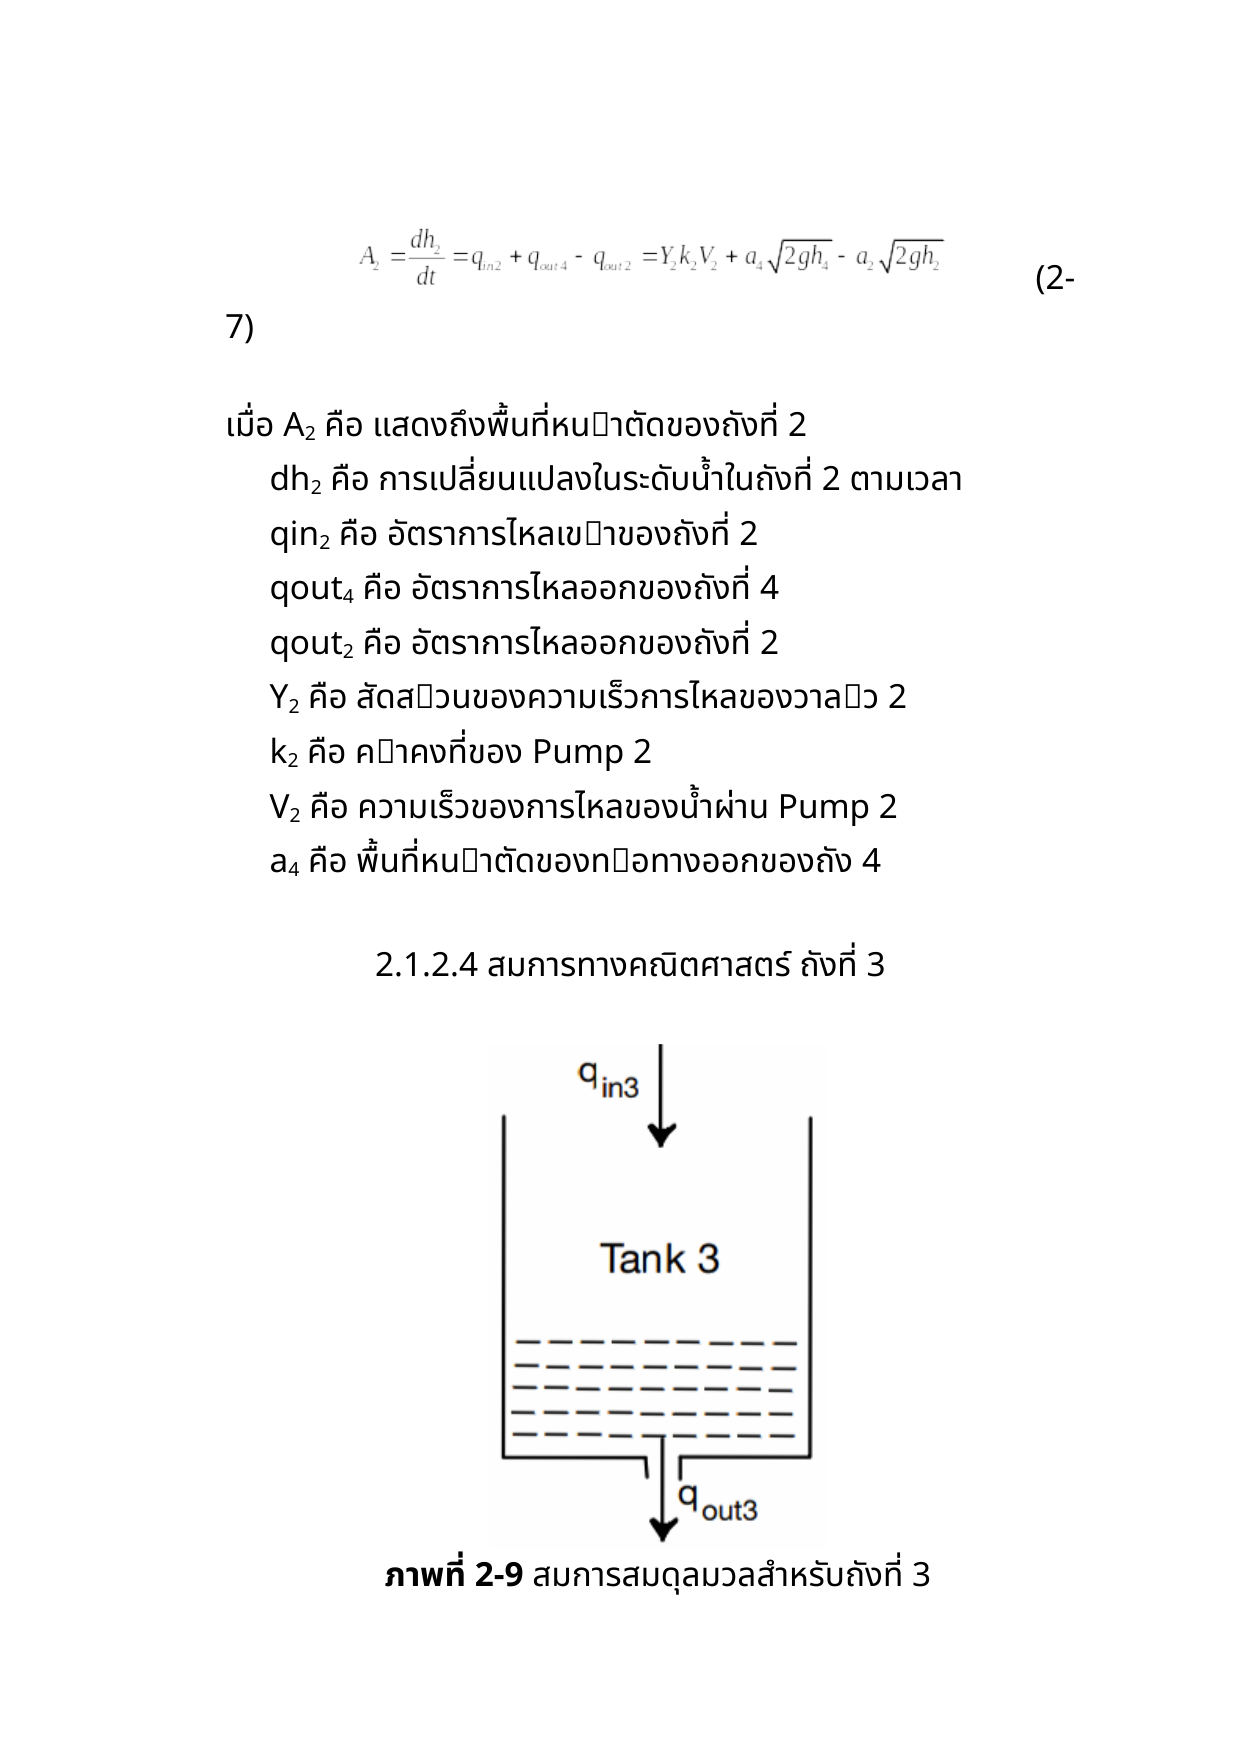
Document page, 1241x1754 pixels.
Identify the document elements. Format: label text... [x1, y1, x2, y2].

text a4 คือ พื้นที่หนาตัดของทอทางออกของถัง 4 [269, 837, 1090, 888]
text qin2 คือ อัตราการไหลเขาของถังที่ 2 [269, 509, 1090, 560]
text V2 คือ ความเร็วของการไหลของน้ำผ่าน Pump 2 [269, 782, 1090, 833]
text dh2 คือ การเปลี่ยนแปลงในระดับน้ำในถังที่ 2 ตามเวลา [269, 455, 1090, 506]
text เมื่อ A2 คือ แสดงถึงพื้นที่หนาตัดของถังที่ 2 [225, 400, 1090, 451]
text (2-7) [225, 225, 1090, 348]
text qout2 คือ อัตราการไหลออกของถังที่ 2 [269, 619, 1090, 669]
text qout4 คือ อัตราการไหลออกของถังที่ 4 [269, 564, 1090, 615]
text 2.1.2.4 สมการทางคณิตศาสตร์ ถังที่ 3 [225, 941, 1090, 991]
picture [488, 1044, 827, 1549]
text Y2 คือ สัดสวนของความเร็วการไหลของวาลว 2 [269, 673, 1090, 724]
text ภาพที่ 2-9 สมการสมดุลมวลสำหรับถังที่ 3 [225, 1551, 1090, 1602]
text k2 คือ คาคงที่ของ Pump 2 [269, 728, 1090, 778]
